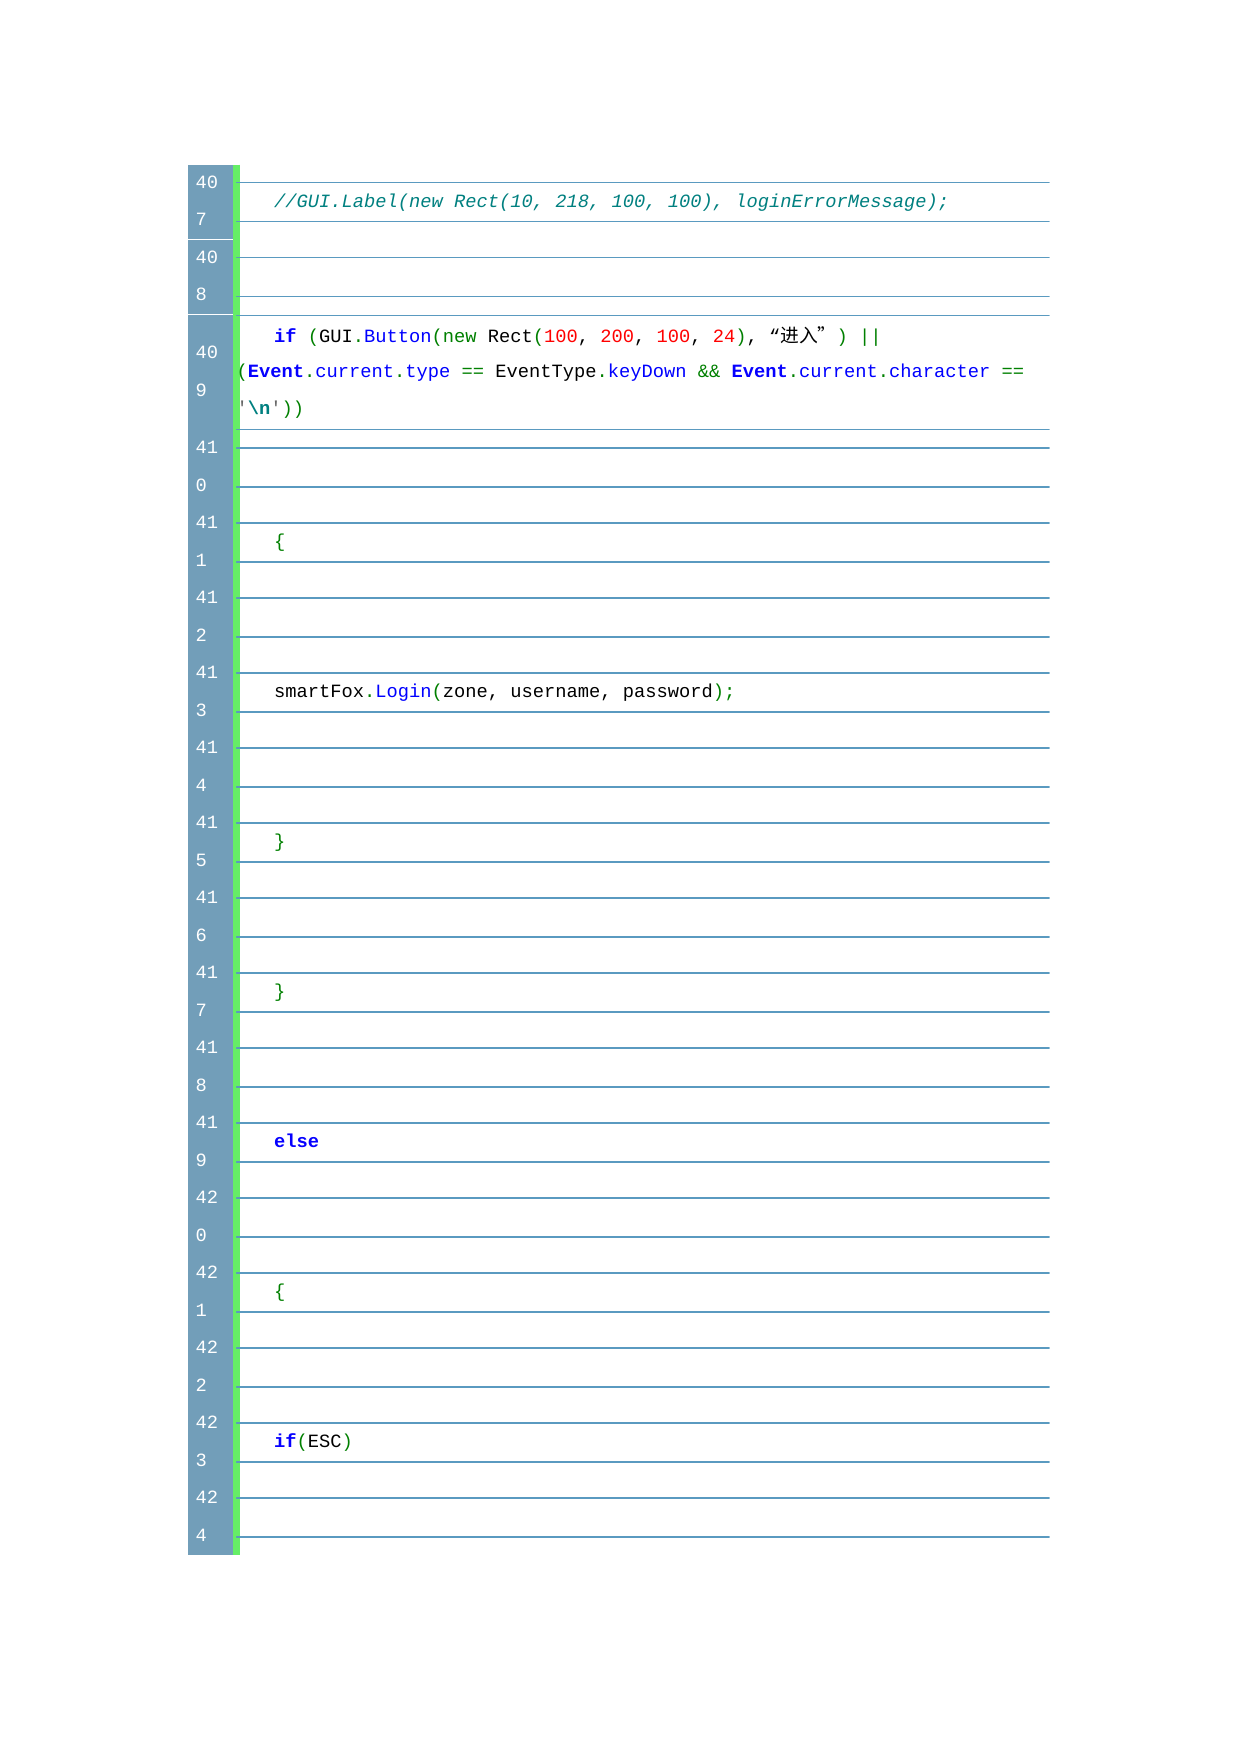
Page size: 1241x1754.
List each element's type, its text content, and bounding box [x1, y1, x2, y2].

table_cell [241, 1180, 1053, 1255]
table_cell 408 [188, 240, 233, 314]
table_cell 424 [188, 1480, 233, 1555]
table_cell [240, 1330, 1053, 1405]
table_cell 417 [188, 955, 233, 1030]
table_cell { [240, 1255, 1053, 1330]
table_cell if (GUI.Button(new Rect(100, 200, 100, 24), “进入”) || (Event.current.type == EventType.keyDown && Event.current.character == '\n')) [240, 315, 1053, 430]
table_cell 419 [188, 1105, 233, 1180]
table_cell [240, 880, 1053, 955]
table_cell 412 [188, 580, 233, 655]
table_cell } [240, 955, 1053, 1030]
table_cell [240, 1030, 1053, 1105]
table_cell } [240, 805, 1053, 880]
table_cell 411 [188, 505, 233, 580]
table_cell 422 [188, 1330, 233, 1405]
table_cell [240, 240, 1053, 314]
table_cell 409 [188, 315, 233, 430]
table_cell 414 [188, 730, 233, 805]
table_cell 413 [188, 655, 233, 730]
table_cell [240, 580, 1053, 655]
table_cell smartFox.Login(zone, username, password); [240, 655, 1053, 730]
table_cell 423 [188, 1405, 233, 1480]
table_cell 416 [188, 880, 233, 955]
table_cell 420 [188, 1180, 233, 1255]
table_cell if(ESC) [240, 1405, 1053, 1480]
table_cell else [240, 1105, 1053, 1180]
table_cell //GUI.Label(new Rect(10, 218, 100, 100), loginErrorMessage); [240, 165, 1053, 239]
table_cell [240, 730, 1053, 805]
table_cell [240, 1480, 1053, 1555]
table_cell 421 [188, 1255, 233, 1330]
table_cell [240, 430, 1053, 505]
table_cell { [240, 505, 1053, 580]
table_cell 415 [188, 805, 233, 880]
table_cell 407 [188, 165, 233, 239]
table_cell 410 [188, 430, 233, 505]
table_cell 418 [188, 1030, 233, 1105]
